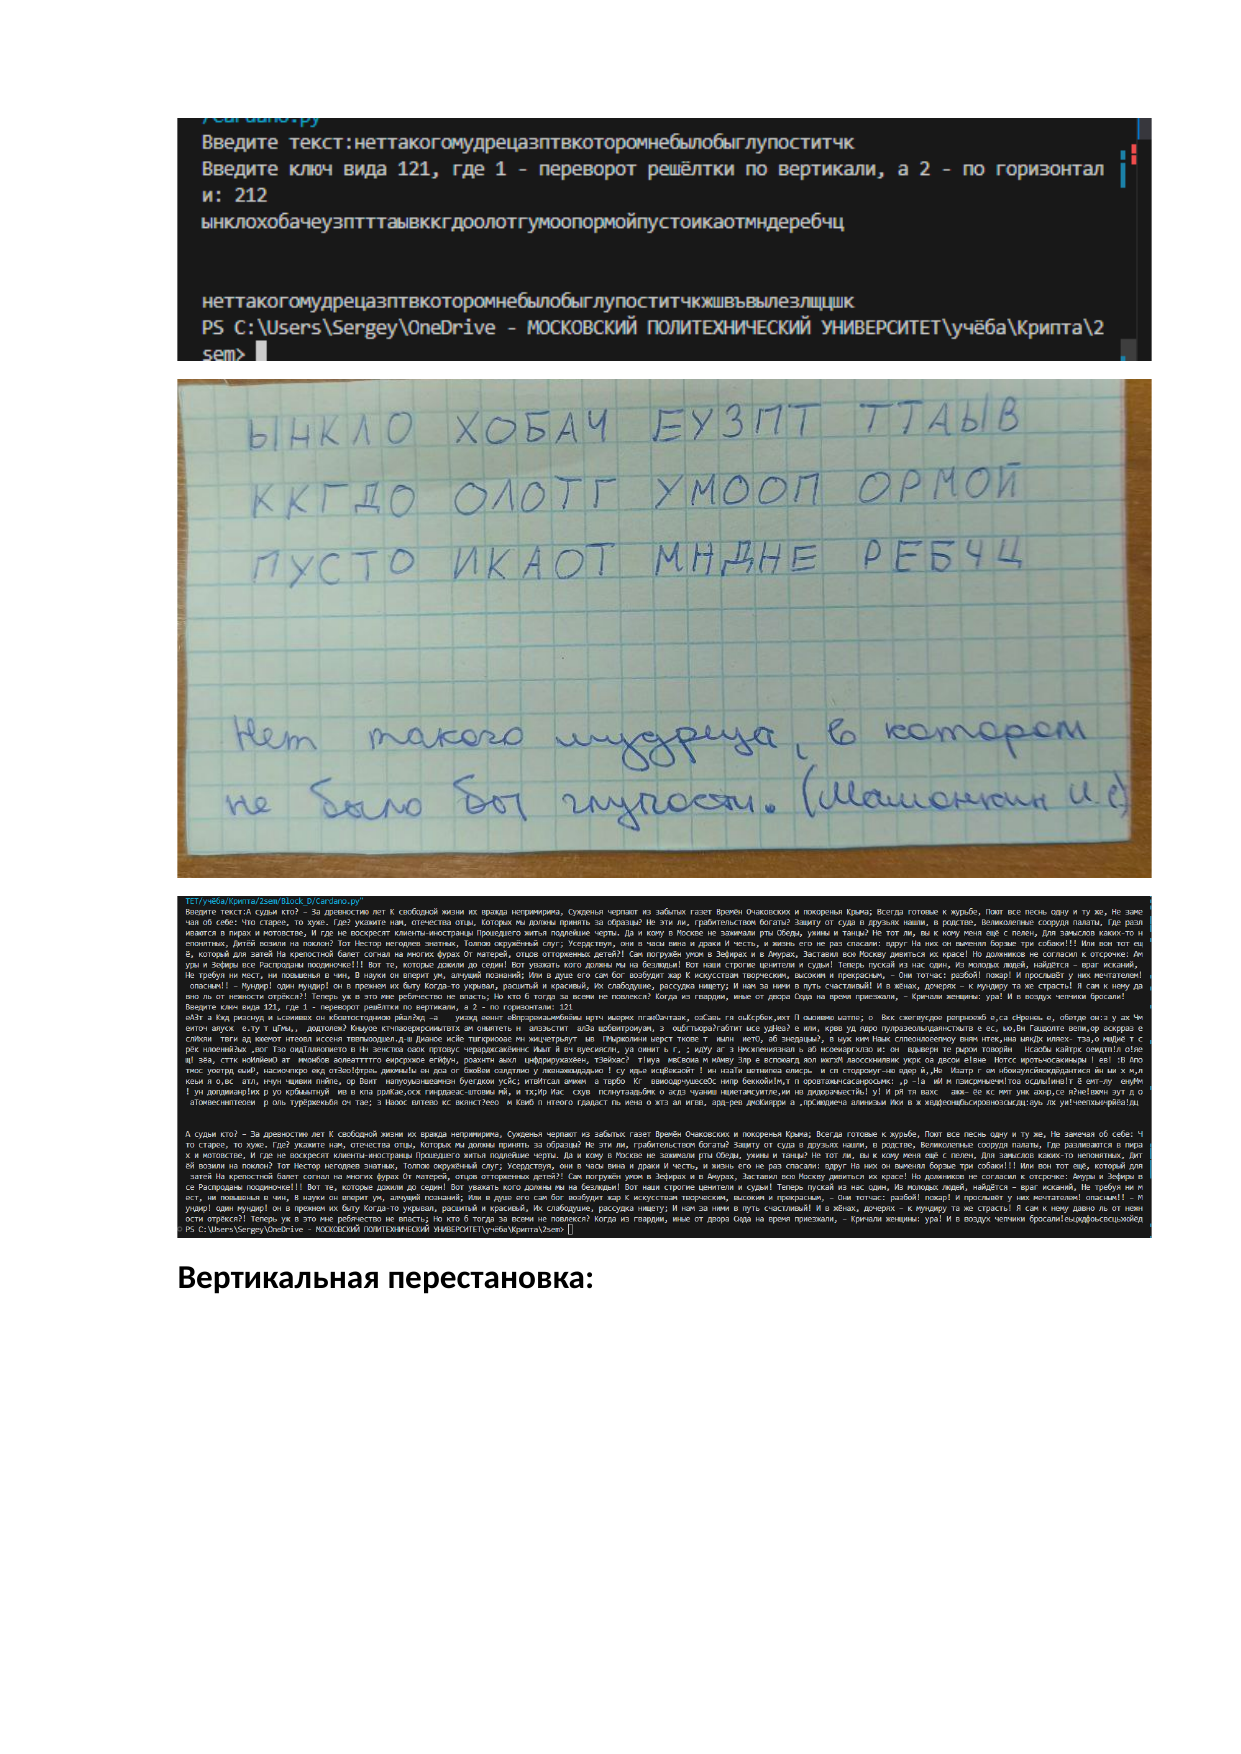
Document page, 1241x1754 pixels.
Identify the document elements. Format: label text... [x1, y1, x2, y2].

picture [177, 379, 1152, 878]
picture [177, 118, 1152, 361]
picture [177, 896, 1152, 1238]
text Вертикальная перестановка: [177, 1256, 1152, 1297]
